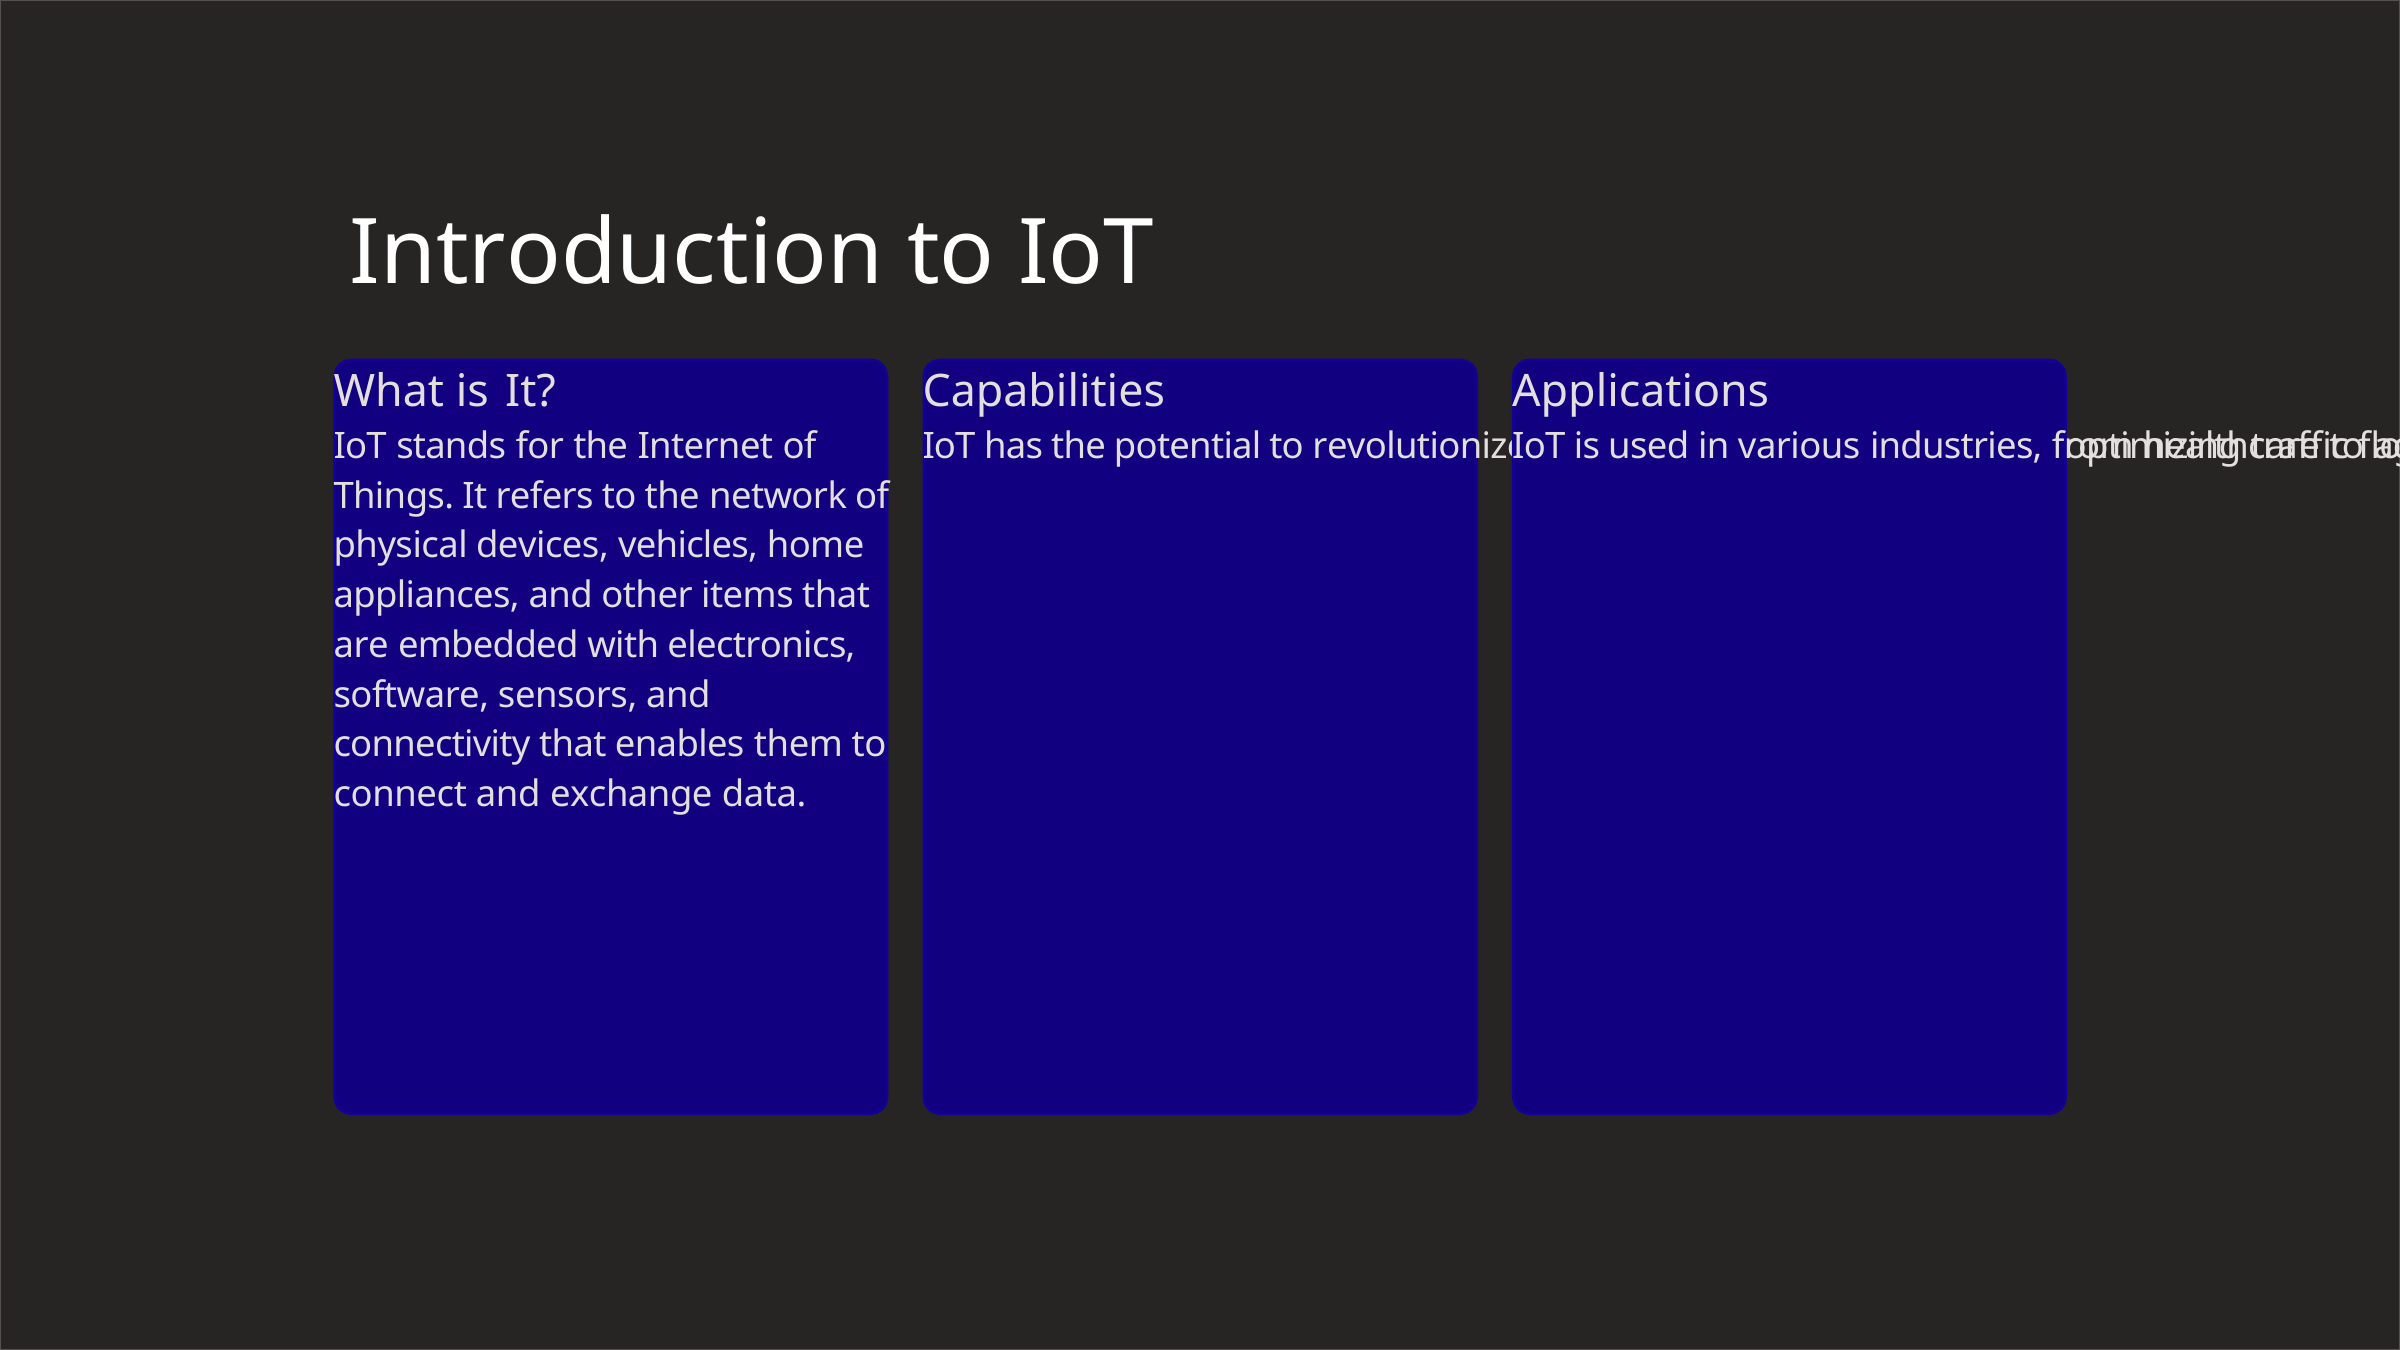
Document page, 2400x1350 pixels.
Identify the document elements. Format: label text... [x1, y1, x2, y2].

text Introduction to IoT [349, 187, 2396, 310]
